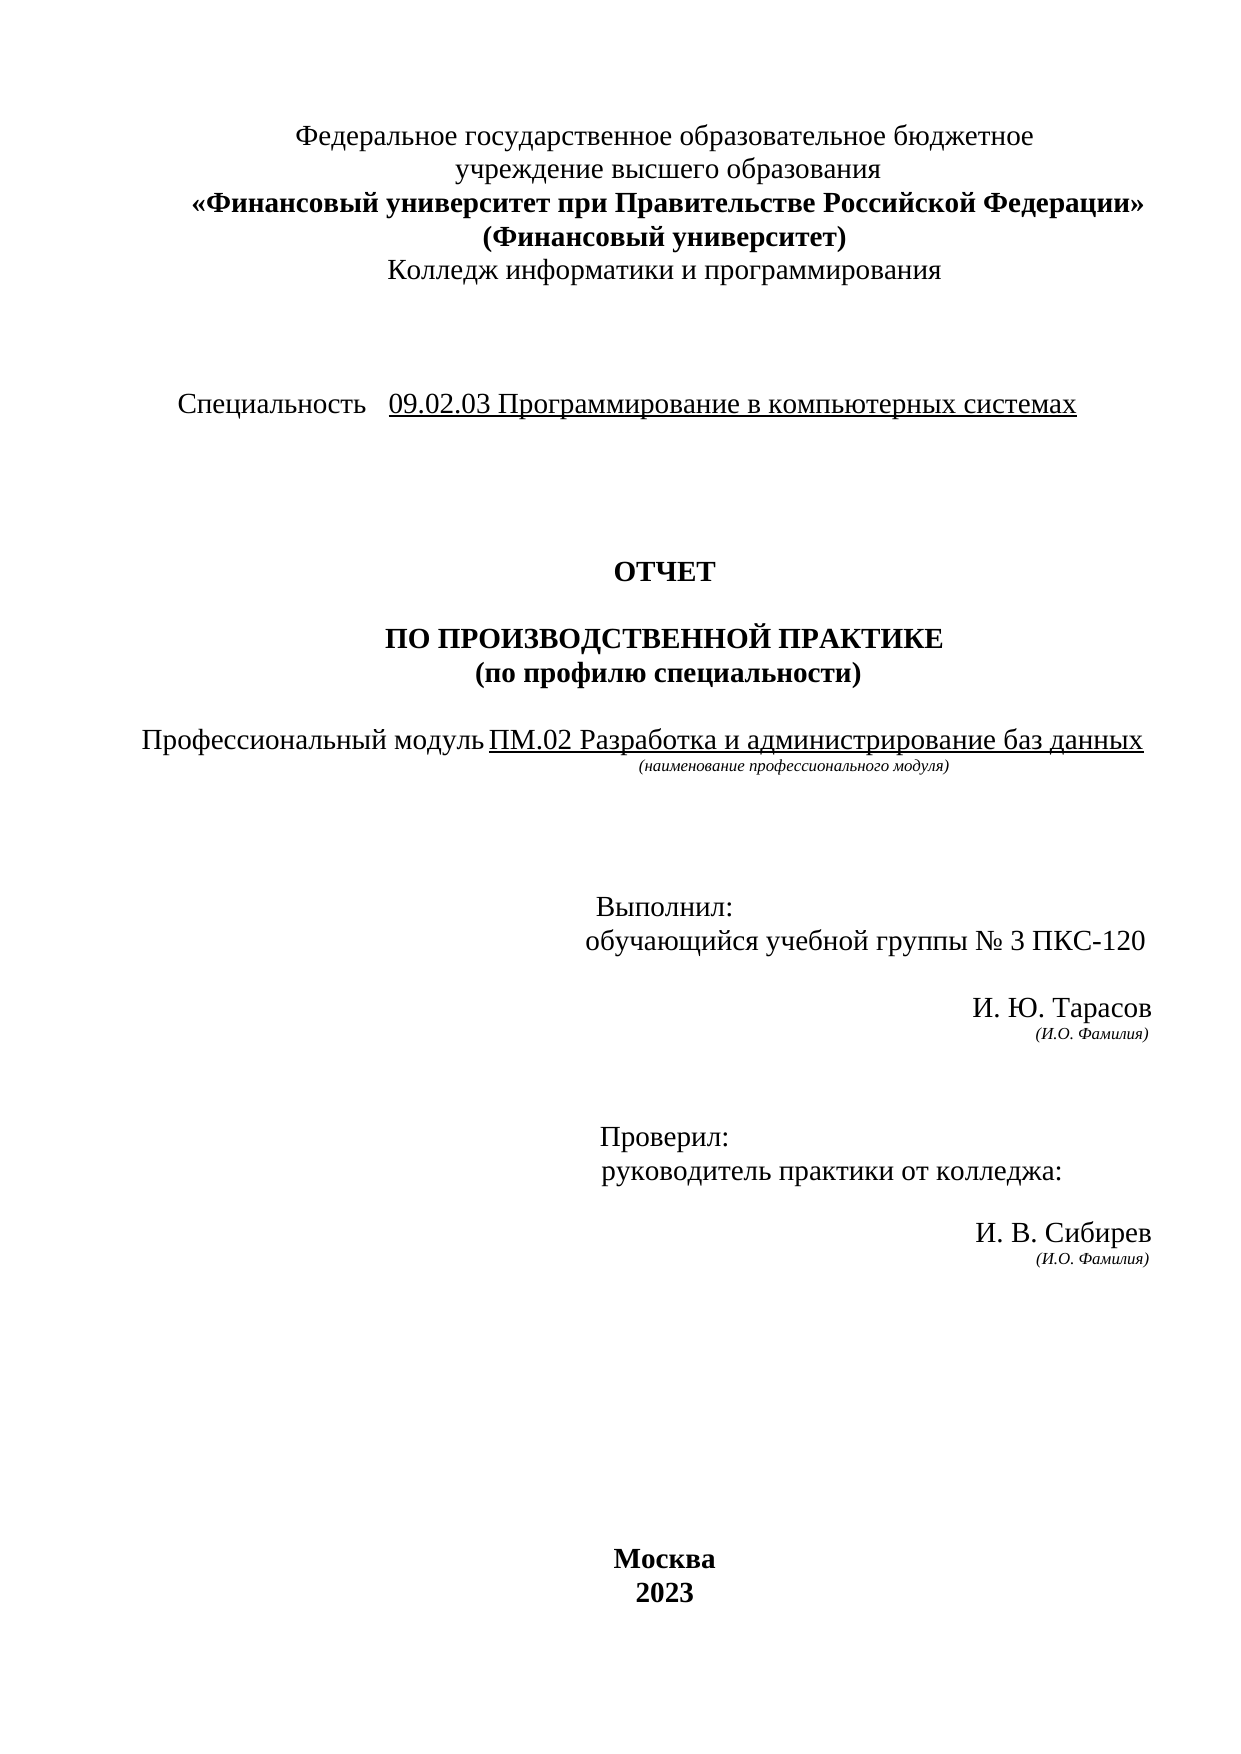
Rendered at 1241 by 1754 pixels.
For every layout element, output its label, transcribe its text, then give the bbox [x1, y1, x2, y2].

text (И.О. Фамилия) [693, 1249, 1152, 1282]
text ПО ПРОИЗВОДСТВЕННОЙ ПРАКТИКЕ [177, 621, 1152, 655]
text Профессиональный модуль ПМ.02 Разработка и администрирование баз данных [133, 722, 1152, 755]
text И. Ю. Тарасов [177, 990, 1152, 1024]
text Проверил: [177, 1119, 1152, 1153]
text обучающийся учебной группы № 3 ПКС-120 [177, 923, 1152, 957]
text учреждение высшего образования [177, 152, 1152, 185]
text 2023 [177, 1575, 1152, 1608]
text «Финансовый университет при Правительстве Российской Федерации» [177, 185, 1152, 219]
text (по профилю специальности) [177, 655, 1152, 688]
text Федеральное государственное образовательное бюджетное [177, 118, 1152, 152]
text Колледж информатики и программирования [177, 252, 1152, 286]
text ОТЧЕТ [177, 554, 1152, 588]
text руководитель практики от колледжа: [177, 1153, 1152, 1187]
text (наименование профессионального модуля) [133, 755, 1152, 789]
text Специальность 09.02.03 Программирование в компьютерных системах [177, 386, 1152, 420]
text (Финансовый университет) [177, 219, 1152, 252]
text Выполнил: [177, 889, 1152, 923]
text И. В. Сибирев [177, 1215, 1152, 1249]
text (И.О. Фамилия) [177, 1024, 1152, 1057]
text Москва [177, 1541, 1152, 1575]
